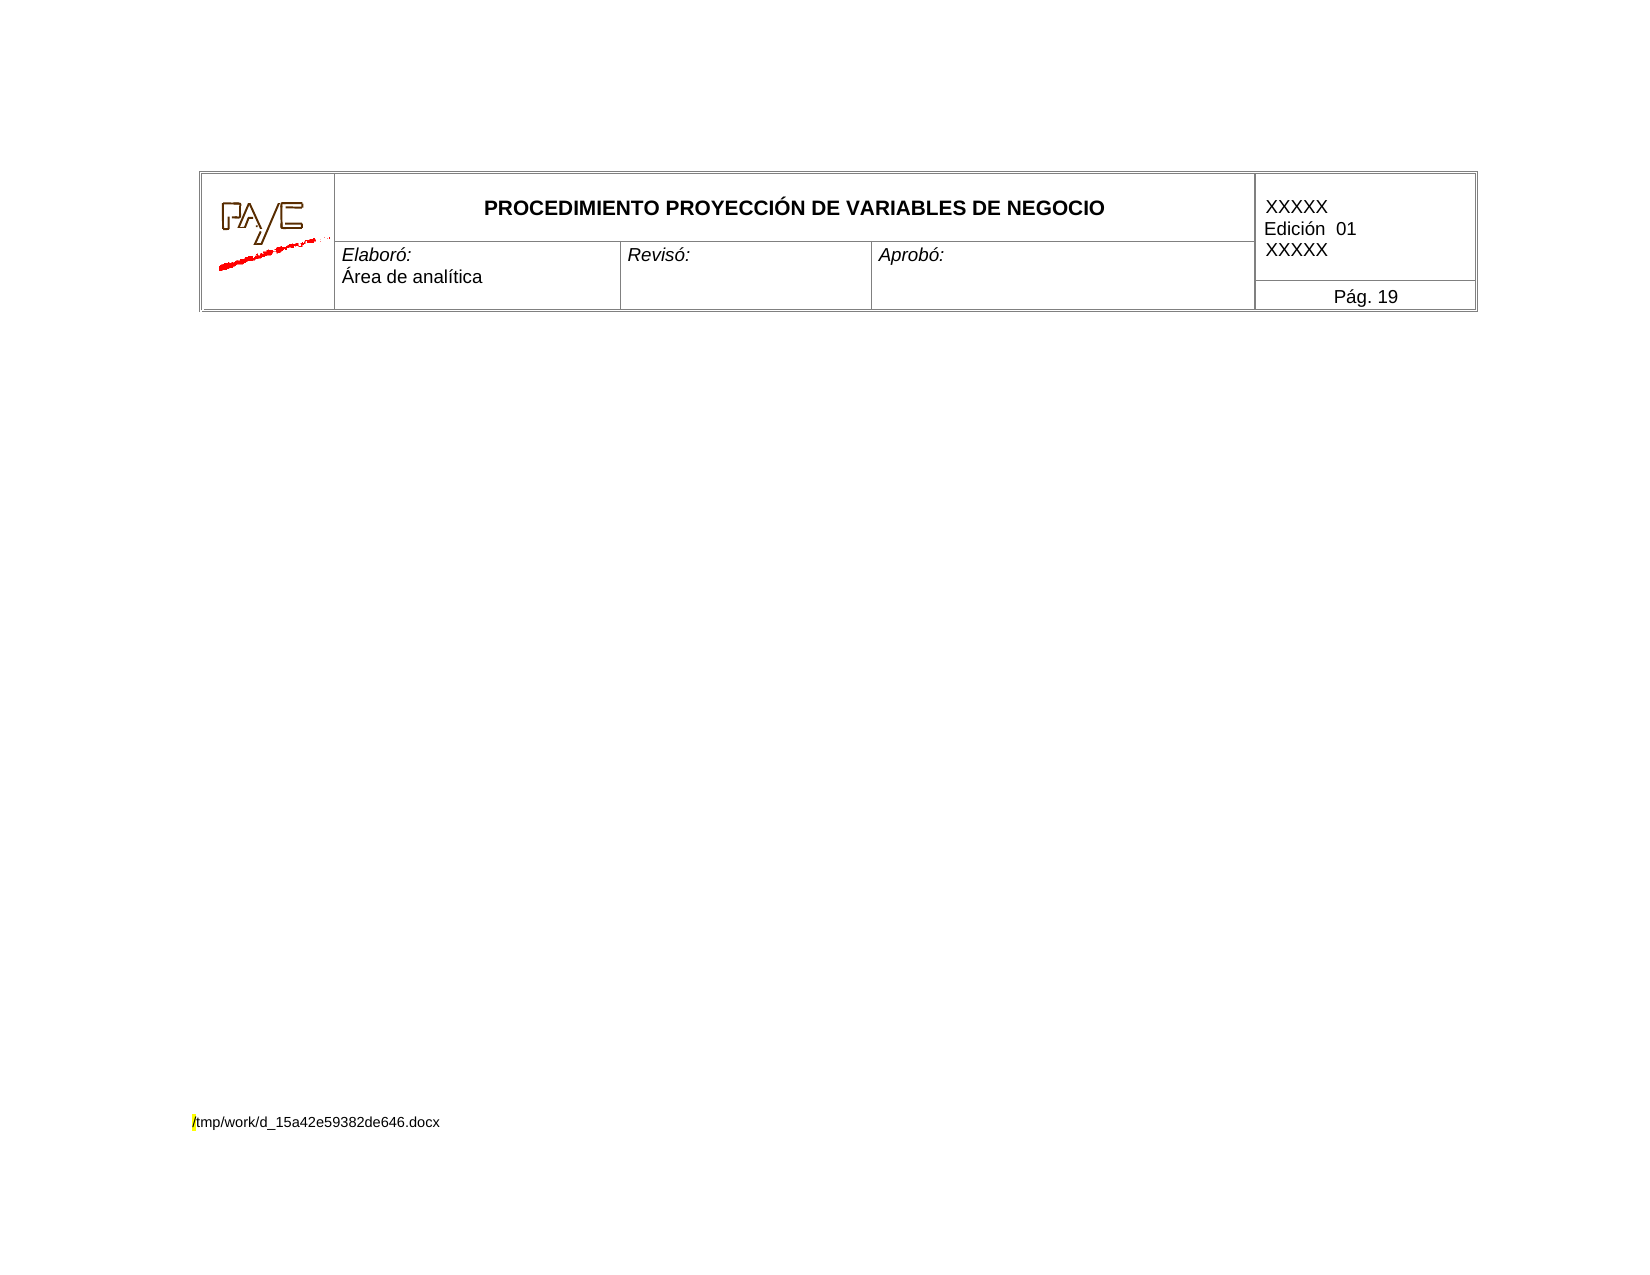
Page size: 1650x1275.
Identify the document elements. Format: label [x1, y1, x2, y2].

picture [219, 235, 334, 277]
picture [257, 235, 263, 243]
